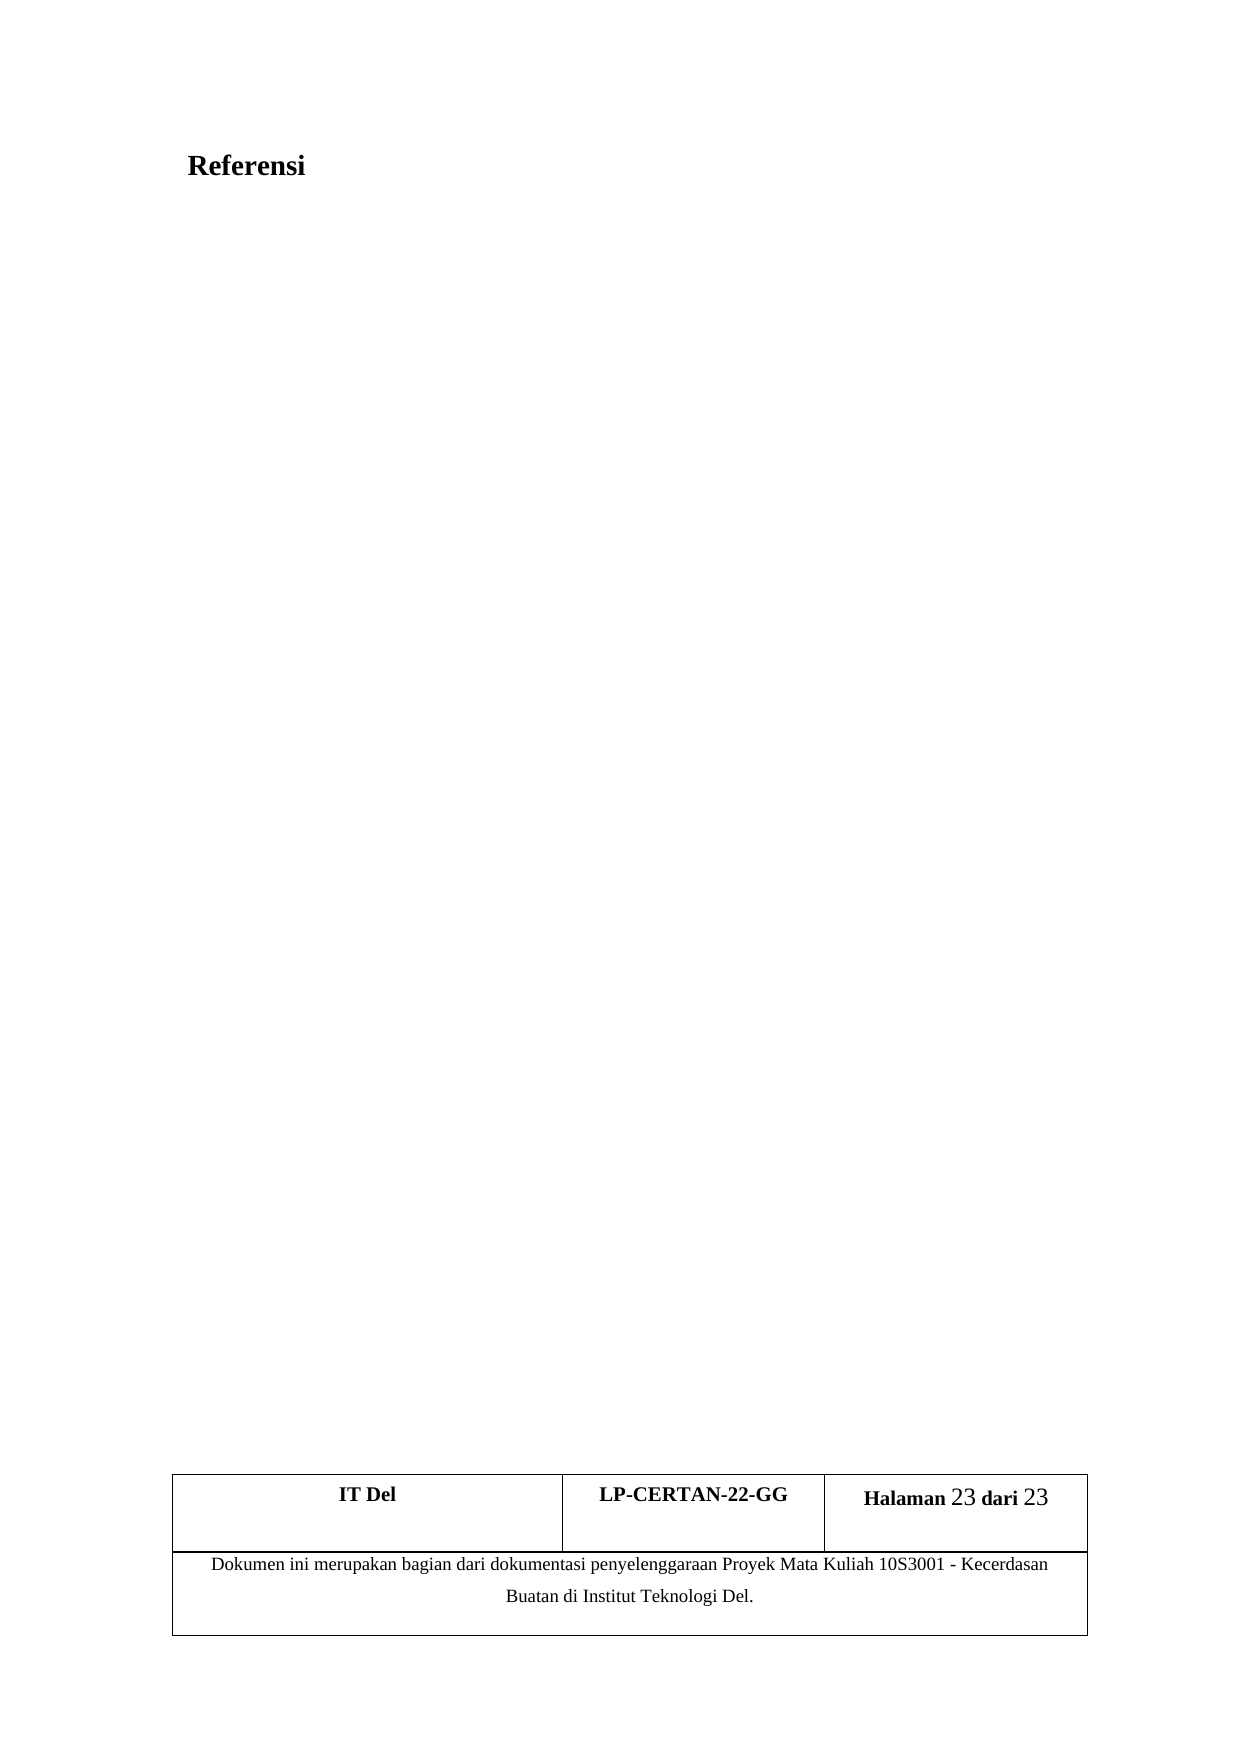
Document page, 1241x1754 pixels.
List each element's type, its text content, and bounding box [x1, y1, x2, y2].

subtitle Referensi [187, 148, 1092, 181]
